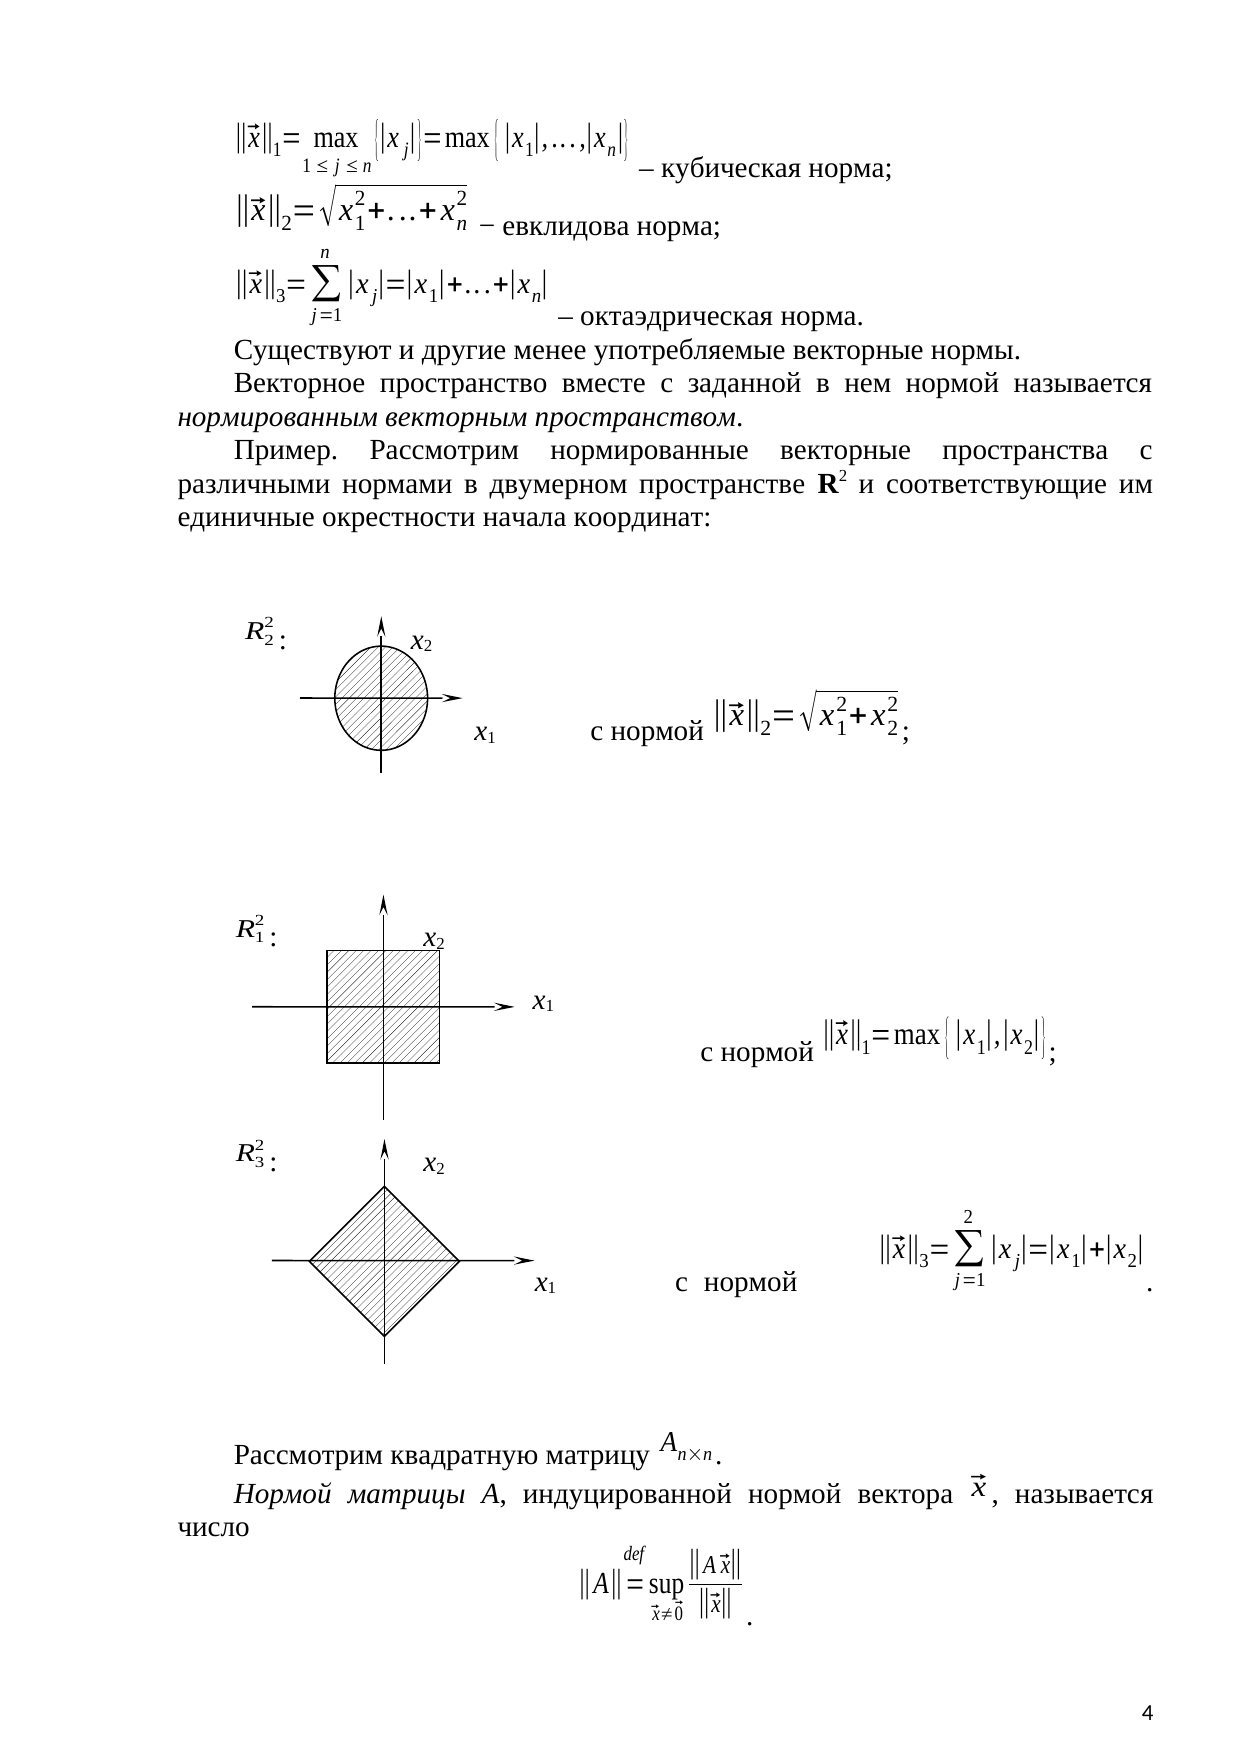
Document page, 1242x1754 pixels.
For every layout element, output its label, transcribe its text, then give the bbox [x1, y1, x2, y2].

text : x2 [177, 1135, 1153, 1178]
text x1 [177, 982, 326, 1015]
text Нормой матрицы А, индуцированной нормой вектора , называется число [177, 1471, 1153, 1543]
text : x2 [177, 910, 1153, 953]
text с нормой ; [177, 1015, 383, 1068]
text Векторное пространство вместе с заданной в нем нормой называется нормированным векторным пространством. [177, 365, 1153, 432]
text Пример. Рассмотрим нормированные векторные пространства с различными нормами в двумерном пространстве R2 и соответствующие им единичные окрестности начала координат: [177, 432, 1153, 533]
text x1 с нормой ; [177, 689, 361, 747]
text Рассмотрим квадратную матрицу . [177, 1427, 1153, 1471]
text x1 c нормой . [177, 1207, 1153, 1427]
text . [177, 1543, 1153, 1631]
text x1 [440, 982, 1153, 1015]
text с нормой ; [384, 1015, 1153, 1068]
text x1 с нормой ; [402, 689, 1153, 747]
text − евклидова норма; [177, 183, 1153, 241]
text Существуют и другие менее употребляемые векторные нормы. [177, 332, 1153, 365]
text – кубическая норма; [177, 118, 1153, 183]
text – октаэдрическая норма. [177, 241, 1153, 332]
text : x2 [177, 567, 1153, 655]
